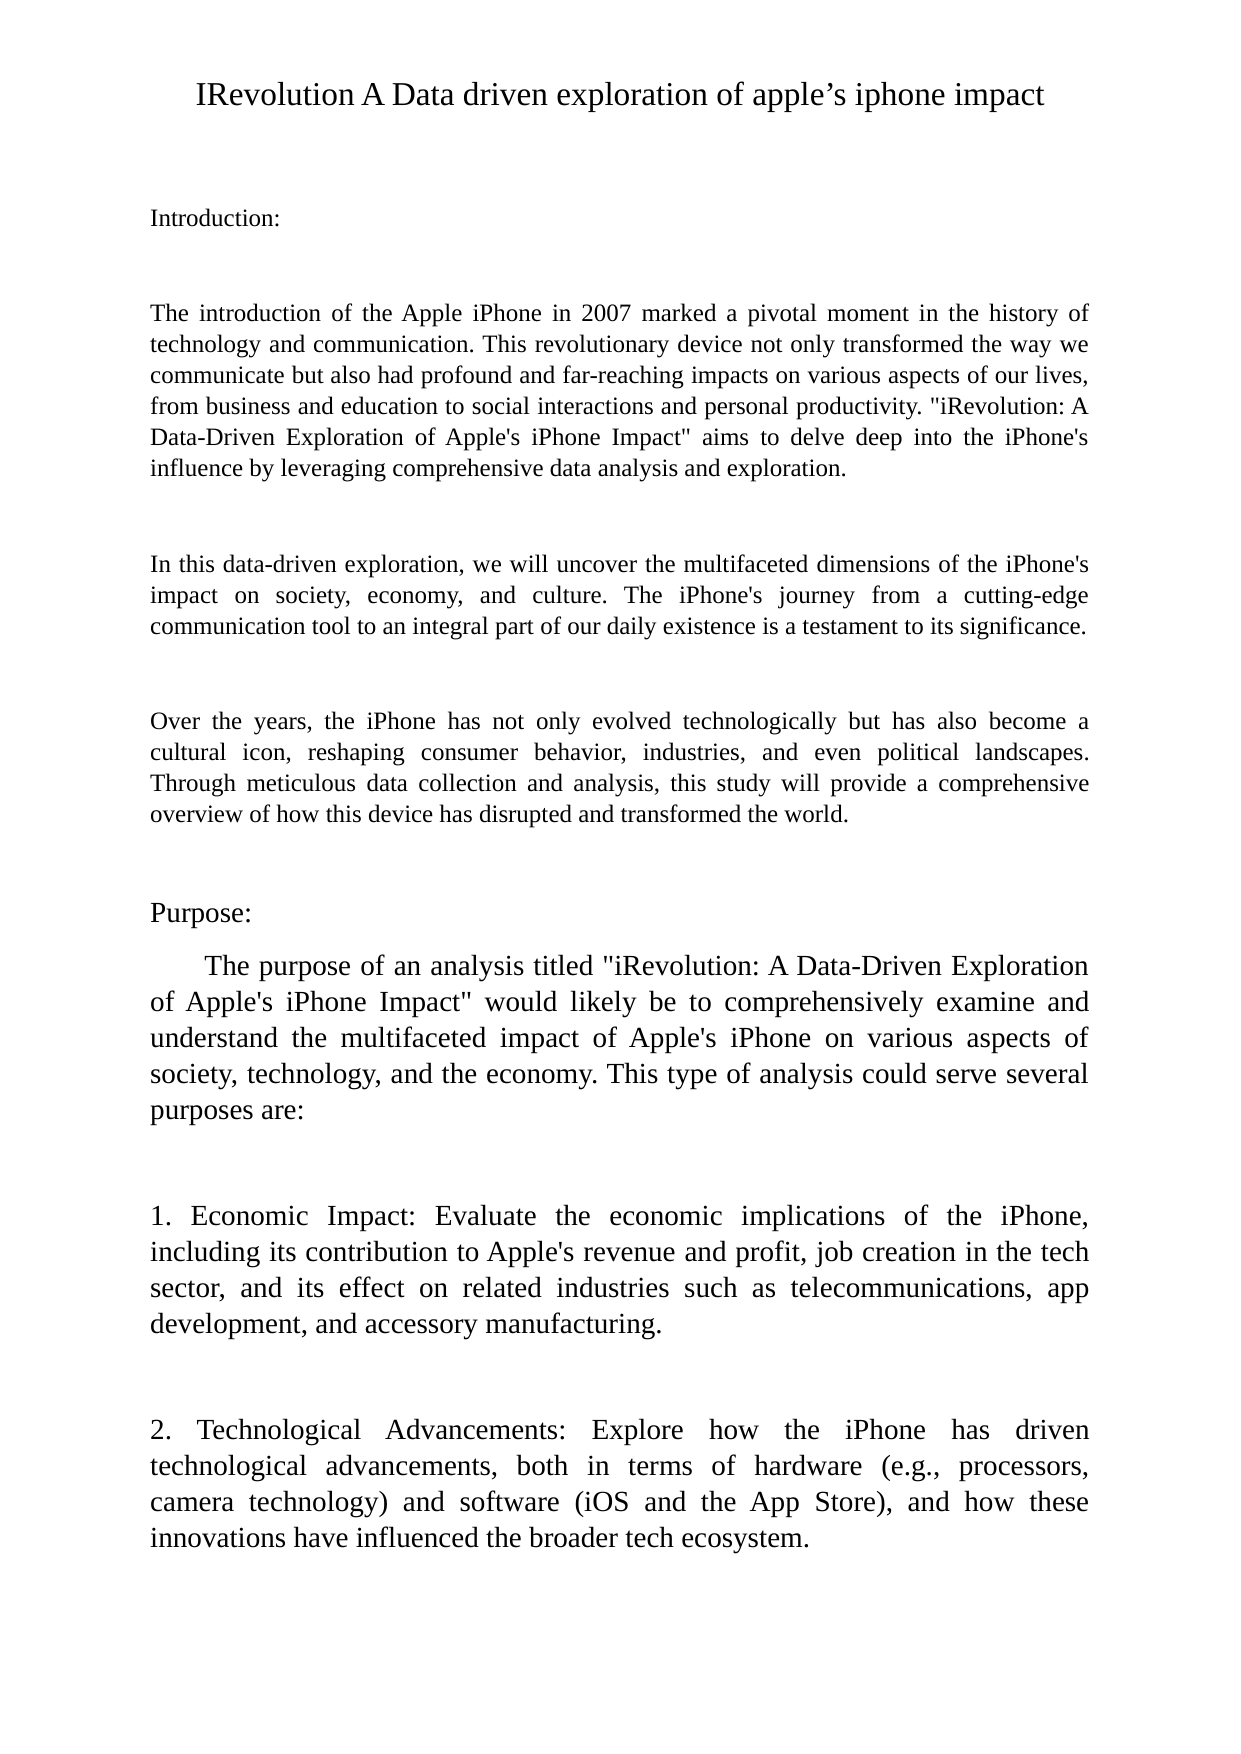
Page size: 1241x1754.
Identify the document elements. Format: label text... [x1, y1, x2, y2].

text The introduction of the Apple iPhone in 2007 marked a pivotal moment in the history of technology and communication. This revolutionary device not only transformed the way we communicate but also had profound and far-reaching impacts on various aspects of our lives, from business and education to social interactions and personal productivity. "iRevolution: A Data-Driven Exploration of Apple's iPhone Impact" aims to delve deep into the iPhone's influence by leveraging comprehensive data analysis and exploration. [150, 298, 1090, 482]
text 1. Economic Impact: Evaluate the economic implications of the iPhone, including its contribution to Apple's revenue and profit, job creation in the tech sector, and its effect on related industries such as telecommunications, app development, and accessory manufacturing. [150, 1198, 1090, 1340]
text Over the years, the iPhone has not only evolved technologically but has also become a cultural icon, reshaping consumer behavior, industries, and even political landscapes. Through meticulous data collection and analysis, this study will provide a comprehensive overview of how this device has disrupted and transformed the world. [150, 706, 1090, 828]
text The purpose of an analysis titled "iRevolution: A Data-Driven Exploration of Apple's iPhone Impact" would likely be to comprehensively examine and understand the multifaceted impact of Apple's iPhone on various aspects of society, technology, and the economy. This type of analysis could serve several purposes are: [150, 948, 1090, 1126]
text In this data-driven exploration, we will uncover the multifaceted dimensions of the iPhone's impact on society, economy, and culture. The iPhone's journey from a cutting-edge communication tool to an integral part of our daily existence is a testament to its significance. [150, 549, 1090, 640]
text 2. Technological Advancements: Explore how the iPhone has driven technological advancements, both in terms of hardware (e.g., processors, camera technology) and software (iOS and the App Store), and how these innovations have influenced the broader tech ecosystem. [150, 1412, 1090, 1554]
text Introduction: [150, 203, 1090, 232]
text Purpose: [150, 895, 1090, 928]
